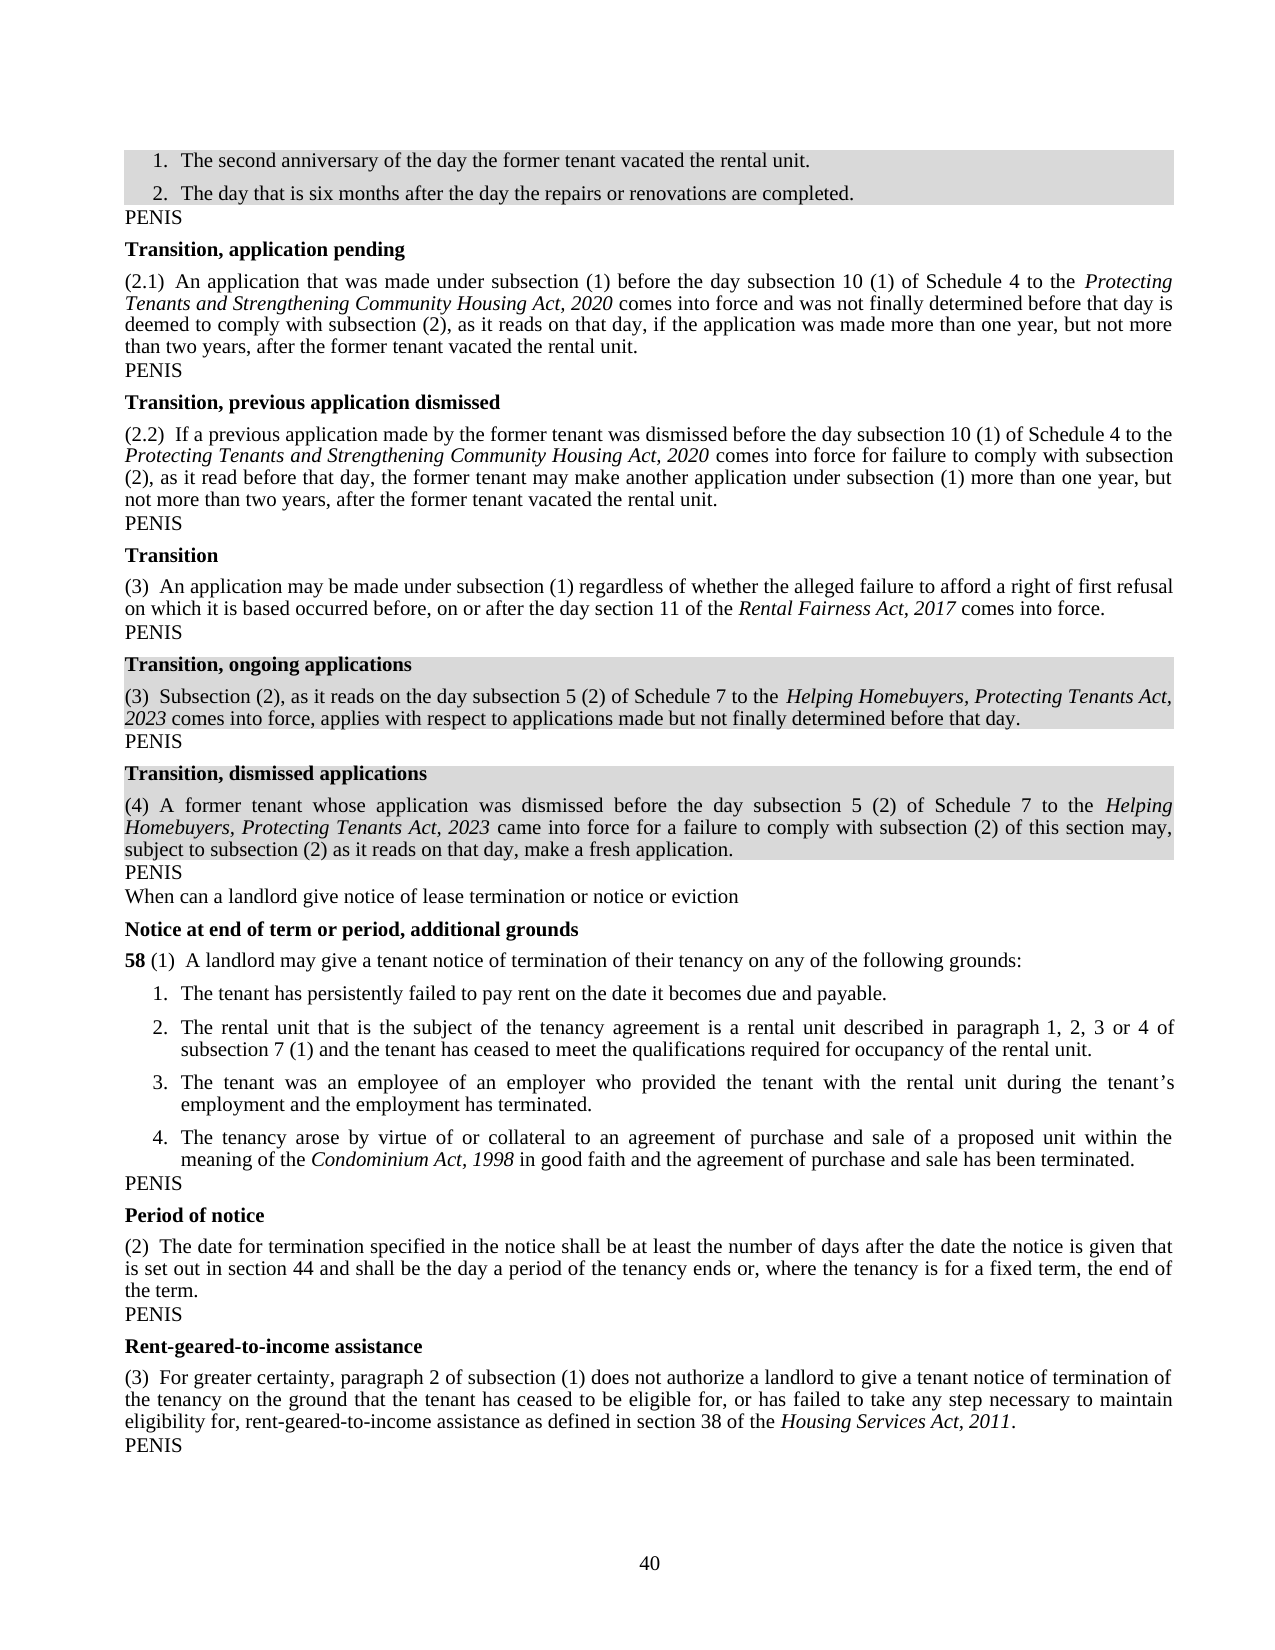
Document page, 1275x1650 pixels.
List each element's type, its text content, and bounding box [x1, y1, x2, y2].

text PENIS [124, 620, 1174, 644]
text PENIS [124, 1433, 1174, 1457]
text PENIS [124, 358, 1174, 382]
text 1. The second anniversary of the day the former tenant vacated the rental unit. [124, 150, 1174, 172]
text 4. The tenancy arose by virtue of or collateral to an agreement of purchase and sale of a proposed unit within the meaning of the Condominium Act, 1998 in good faith and the agreement of purchase and sale has been terminated. [124, 1127, 1174, 1171]
text 2. The day that is six months after the day the repairs or renovations are completed. [124, 183, 1174, 205]
text Notice at end of term or period, additional grounds [124, 921, 1174, 940]
text Transition, application pending [124, 242, 1174, 260]
text Period of notice [124, 1207, 1174, 1226]
text PENIS [124, 1171, 1174, 1194]
text (3) Subsection (2), as it reads on the day subsection 5 (2) of Schedule 7 to the Helping Homebuyers, Protecting Tenants Act, 2023 comes into force, applies with respect to applications made but not finally determined before that day. [124, 686, 1174, 729]
text 2. The rental unit that is the subject of the tenancy agreement is a rental unit described in paragraph 1, 2, 3 or 4 of subsection 7 (1) and the tenant has ceased to meet the qualifications required for occupancy of the rental unit. [124, 1017, 1174, 1060]
text Transition, previous application dismissed [124, 394, 1174, 413]
text (2.1) An application that was made under subsection (1) before the day subsection 10 (1) of Schedule 4 to the Protecting Tenants and Strengthening Community Housing Act, 2020 comes into force and was not finally determined before that day is deemed to comply with subsection (2), as it reads on that day, if the application was made more than one year, but not more than two years, after the former tenant vacated the rental unit. [124, 271, 1174, 358]
text PENIS [124, 860, 1174, 884]
text (3) For greater certainty, paragraph 2 of subsection (1) does not authorize a landlord to give a tenant notice of termination of the tenancy on the ground that the tenant has ceased to be eligible for, or has failed to take any step necessary to maintain eligibility for, rent-geared-to-income assistance as defined in section 38 of the Housing Services Act, 2011. [124, 1367, 1174, 1433]
text Transition, ongoing applications [124, 657, 1174, 675]
text PENIS [124, 205, 1174, 229]
text When can a landlord give notice of lease termination or notice or eviction [124, 884, 1174, 908]
text (3) An application may be made under subsection (1) regardless of whether the alleged failure to afford a right of first refusal on which it is based occurred before, on or after the day section 11 of the Rental Fairness Act, 2017 comes into force. [124, 576, 1174, 620]
text 3. The tenant was an employee of an employer who provided the tenant with the rental unit during the tenant’s employment and the employment has terminated. [124, 1072, 1174, 1115]
text Rent-geared-to-income assistance [124, 1338, 1174, 1357]
text Transition, dismissed applications [124, 766, 1174, 784]
text 1. The tenant has persistently failed to pay rent on the date it becomes due and payable. [124, 983, 1174, 1005]
text (2) The date for termination specified in the notice shall be at least the number of days after the date the notice is given that is set out in section 44 and shall be the day a period of the tenancy ends or, where the tenancy is for a fixed term, the end of the term. [124, 1236, 1174, 1302]
text PENIS [124, 1302, 1174, 1326]
text PENIS [124, 511, 1174, 535]
text 58 (1) A landlord may give a tenant notice of termination of their tenancy on any of the following grounds: [124, 950, 1174, 972]
text PENIS [124, 729, 1174, 753]
text (2.2) If a previous application made by the former tenant was dismissed before the day subsection 10 (1) of Schedule 4 to the Protecting Tenants and Strengthening Community Housing Act, 2020 comes into force for failure to comply with subsection (2), as it read before that day, the former tenant may make another application under subsection (1) more than one year, but not more than two years, after the former tenant vacated the rental unit. [124, 424, 1174, 511]
text (4) A former tenant whose application was dismissed before the day subsection 5 (2) of Schedule 7 to the Helping Homebuyers, Protecting Tenants Act, 2023 came into force for a failure to comply with subsection (2) of this section may, subject to subsection (2) as it reads on that day, make a fresh application. [124, 795, 1174, 860]
text Transition [124, 547, 1174, 566]
